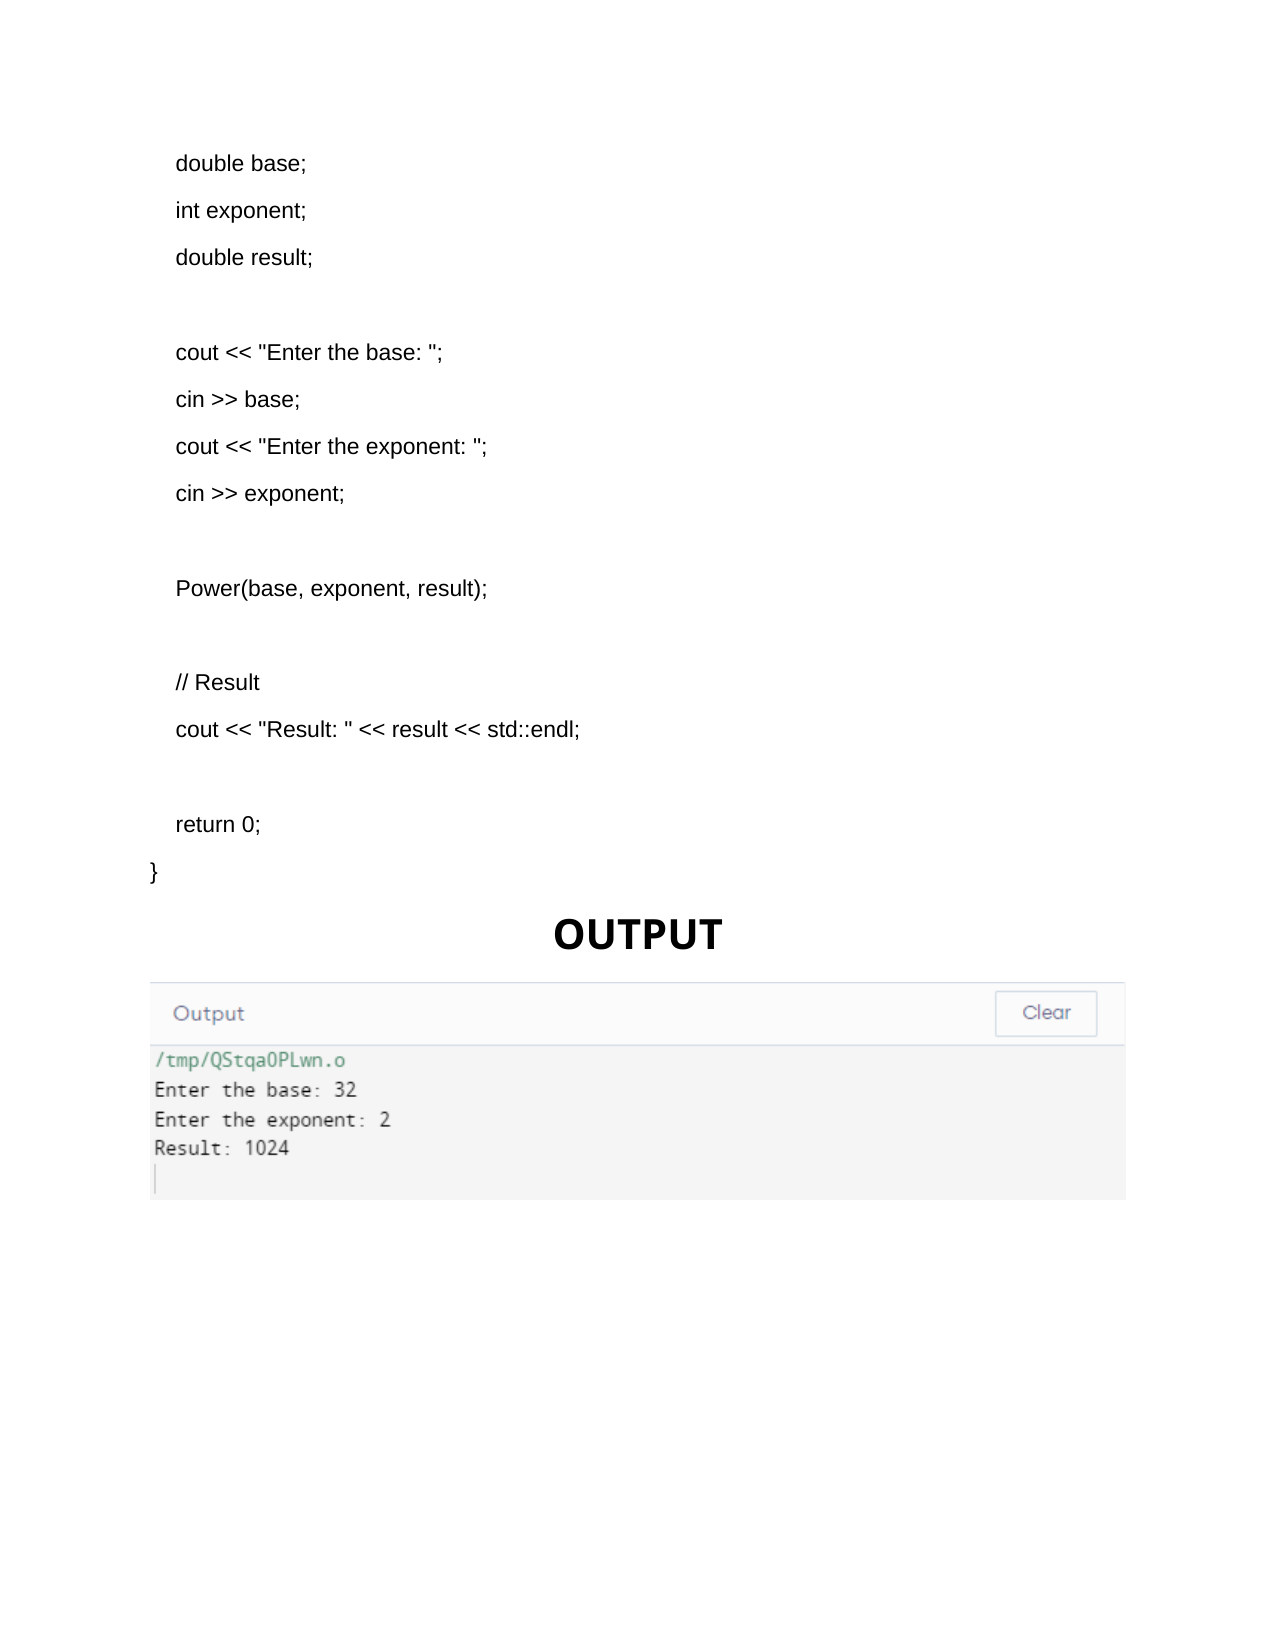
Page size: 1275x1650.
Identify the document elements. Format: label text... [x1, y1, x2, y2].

text cout << "Result: " << result << std::endl; [150, 716, 1125, 743]
picture [150, 982, 1126, 1200]
text double base; [150, 150, 1125, 176]
text } [150, 858, 1125, 884]
text cin >> base; [150, 386, 1125, 412]
text // Result [150, 669, 1125, 695]
text Power(base, exponent, result); [150, 575, 1125, 601]
text cout << "Enter the exponent: "; [150, 433, 1125, 459]
text cin >> exponent; [150, 480, 1125, 507]
text return 0; [150, 811, 1125, 837]
text cout << "Enter the base: "; [150, 339, 1125, 365]
text int exponent; [150, 197, 1125, 223]
text OUTPUT [150, 905, 1125, 962]
text double result; [150, 244, 1125, 271]
